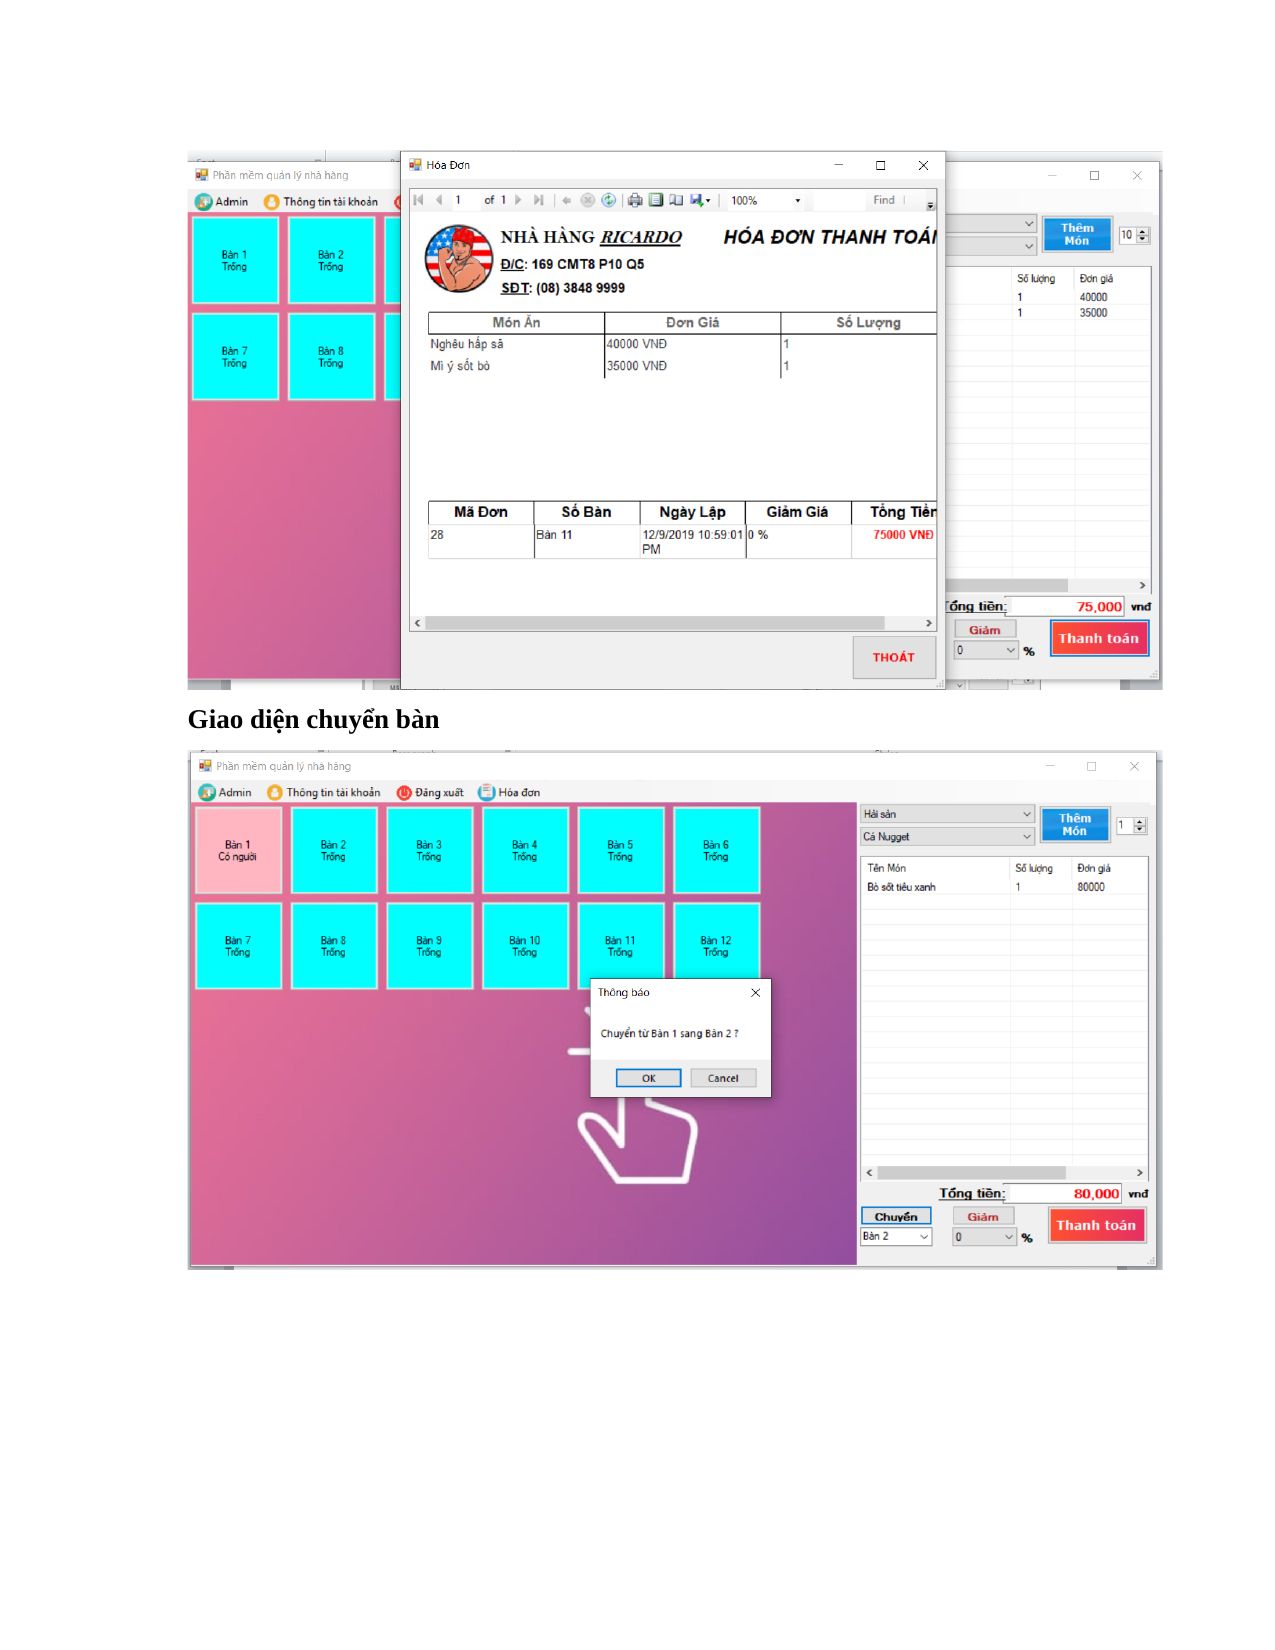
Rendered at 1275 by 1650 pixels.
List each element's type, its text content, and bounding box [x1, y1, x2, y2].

picture [187, 150, 1163, 690]
picture [187, 750, 1163, 1270]
text Giao diện chuyển bàn [187, 704, 1125, 735]
